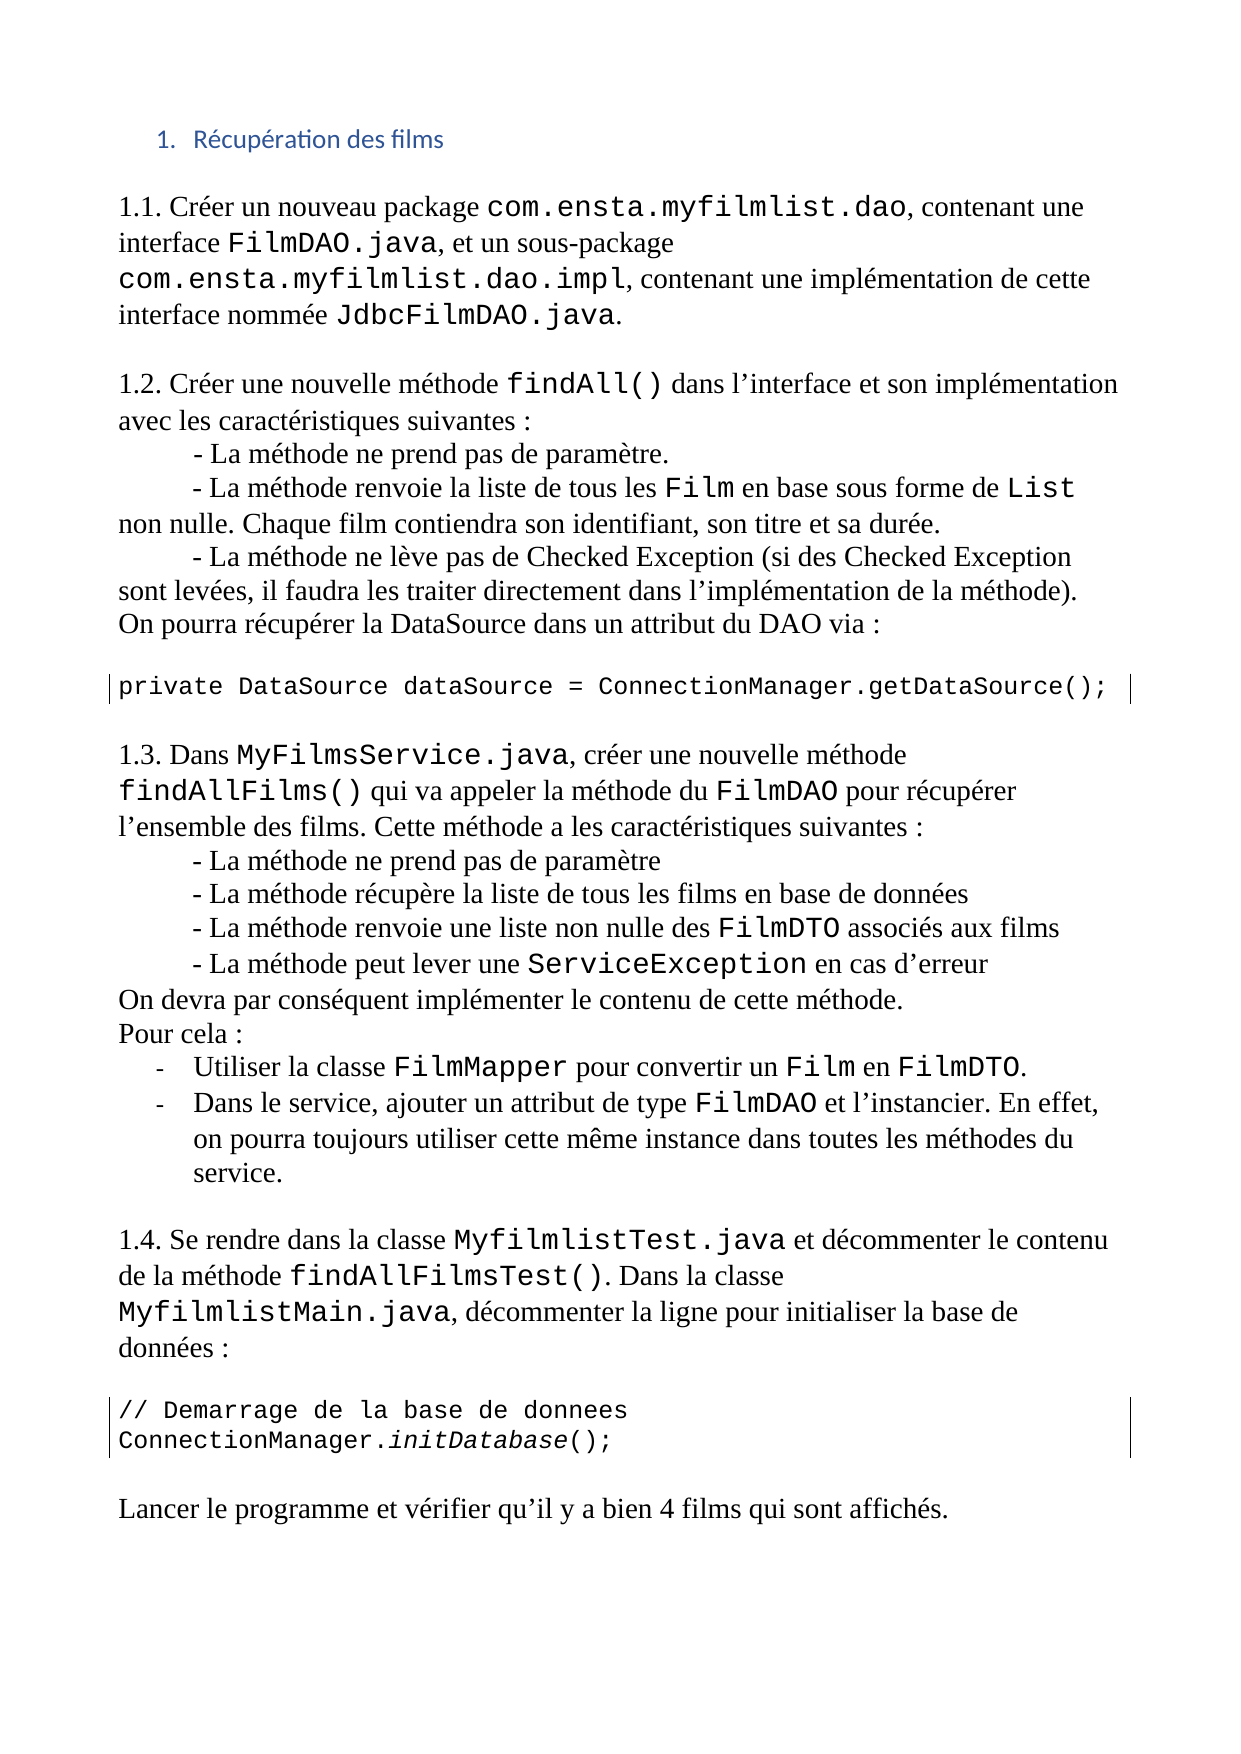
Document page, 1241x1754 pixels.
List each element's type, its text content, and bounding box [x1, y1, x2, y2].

text Lancer le programme et vérifier qu’il y a bien 4 films qui sont affichés. [118, 1492, 1122, 1525]
text - La méthode peut lever une ServiceException en cas d’erreur [118, 946, 1122, 982]
text 1.4. Se rendre dans la classe MyfilmlistTest.java et décommenter le contenu de la méthode findAllFilmsTest(). Dans la classe MyfilmlistMain.java, décommenter la ligne pour initialiser la base de données : [118, 1222, 1122, 1364]
text 1.2. Créer une nouvelle méthode findAll() dans l’interface et son implémentation avec les caractéristiques suivantes : [118, 367, 1122, 436]
list Utiliser la classe FilmMapper pour convertir un Film en FilmDTO. [156, 1049, 1122, 1085]
text private DataSource dataSource = ConnectionManager.getDataSource(); [109, 673, 1130, 704]
list Dans le service, ajouter un attribut de type FilmDAO et l’instancier. En effet, on pourra toujours utiliser cette même instance dans toutes les méthodes du service. [156, 1085, 1122, 1188]
text 1.3. Dans MyFilmsService.java, créer une nouvelle méthode findAllFilms() qui va appeler la méthode du FilmDAO pour récupérer l’ensemble des films. Cette méthode a les caractéristiques suivantes : [118, 737, 1122, 843]
text - La méthode renvoie la liste de tous les Film en base sous forme de List non nulle. Chaque film contiendra son identifiant, son titre et sa durée. [118, 470, 1122, 539]
text - La méthode ne prend pas de paramètre [118, 843, 1122, 877]
text ConnectionManager.initDatabase(); [110, 1428, 1130, 1458]
text // Demarrage de la base de donnees [110, 1397, 1130, 1428]
text - La méthode récupère la liste de tous les films en base de données [118, 877, 1122, 910]
text Pour cela : [118, 1016, 1122, 1049]
text - La méthode ne lève pas de Checked Exception (si des Checked Exception sont levées, il faudra les traiter directement dans l’implémentation de la méthode). [118, 539, 1122, 606]
text - La méthode renvoie une liste non nulle des FilmDTO associés aux films [118, 910, 1122, 946]
text - La méthode ne prend pas de paramètre. [118, 436, 1122, 470]
text 1.1. Créer un nouveau package com.ensta.myfilmlist.dao, contenant une interface FilmDAO.java, et un sous-package com.ensta.myfilmlist.dao.impl, contenant une implémentation de cette interface nommée JdbcFilmDAO.java. [118, 189, 1122, 333]
text On devra par conséquent implémenter le contenu de cette méthode. [118, 982, 1122, 1016]
text On pourra récupérer la DataSource dans un attribut du DAO via : [118, 606, 1122, 640]
list Récupération des films [156, 122, 1122, 155]
